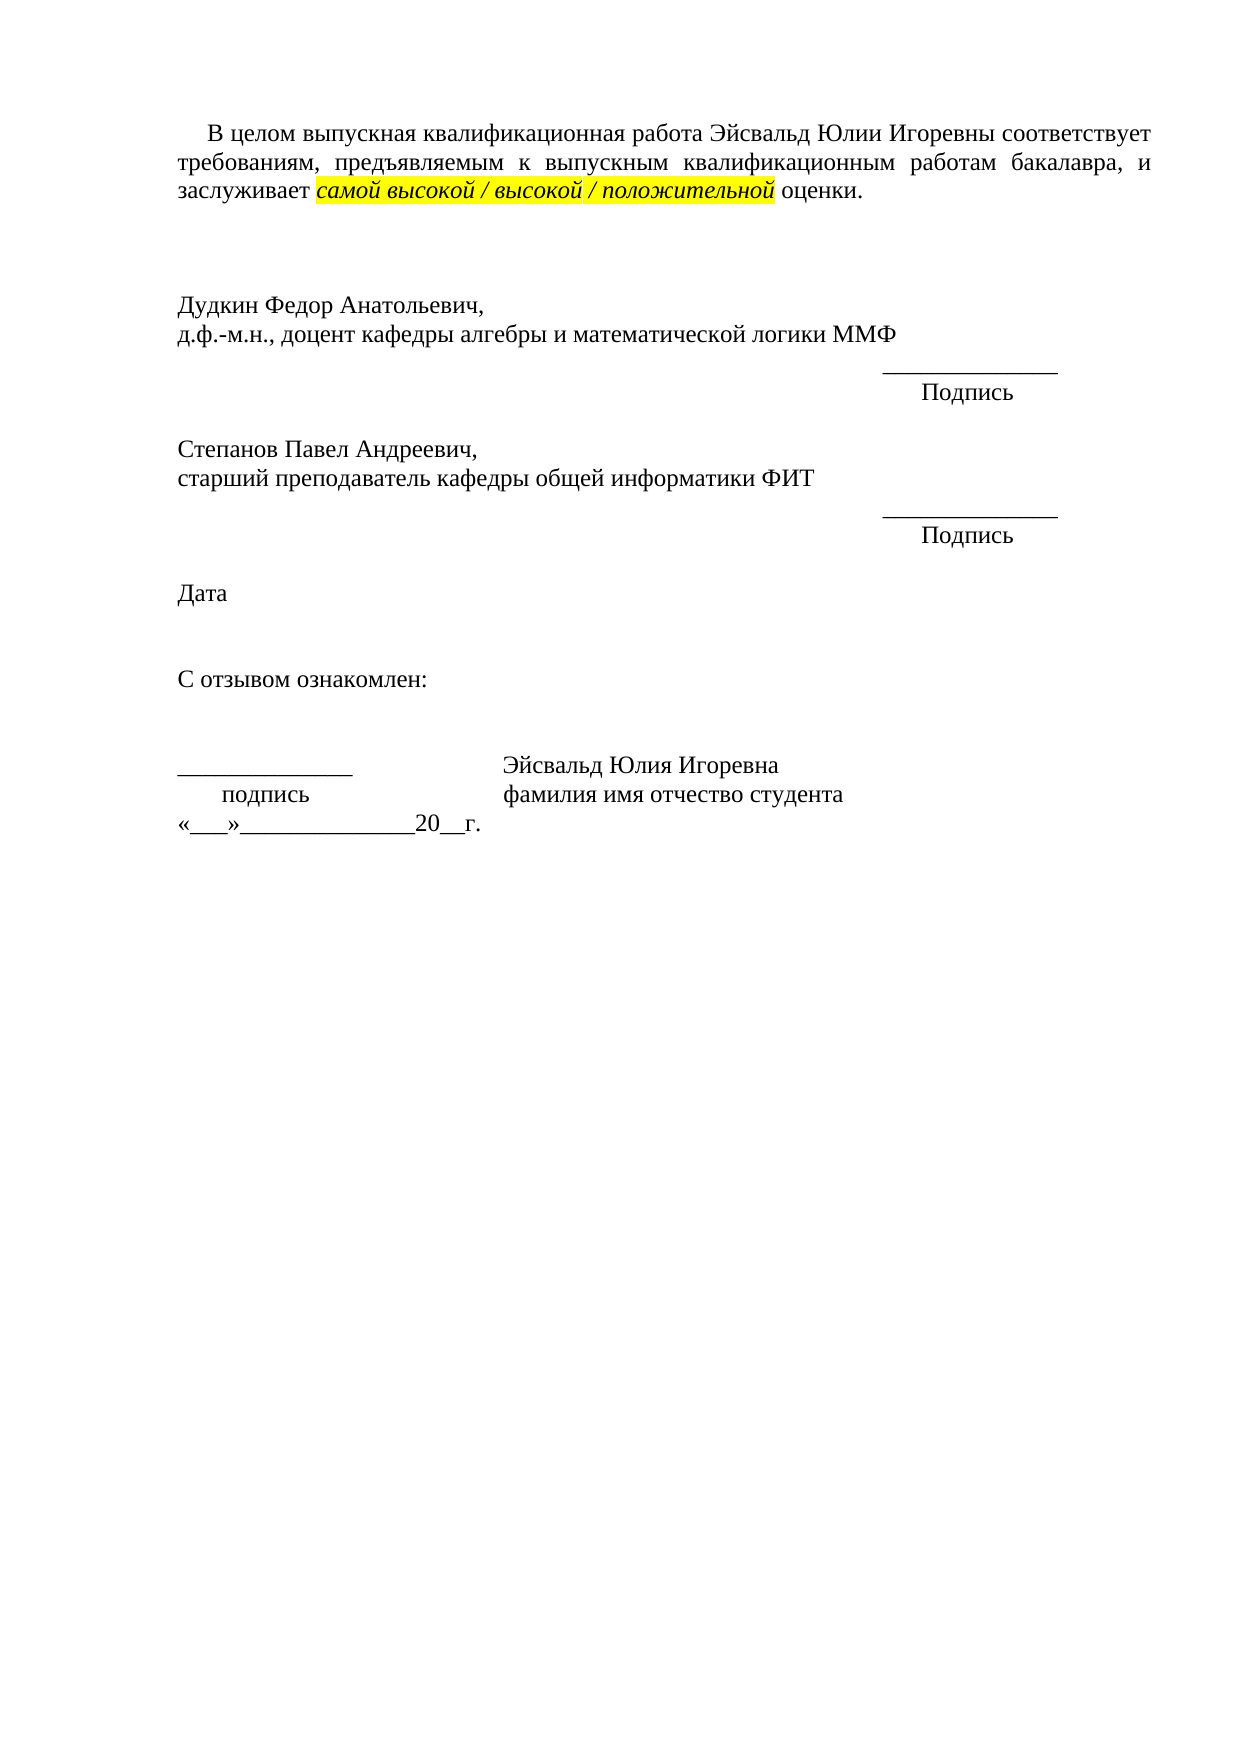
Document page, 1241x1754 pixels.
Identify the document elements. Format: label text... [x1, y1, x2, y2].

text ______________ [177, 492, 1152, 521]
text Дата [177, 578, 1152, 607]
text ______________ [177, 348, 1152, 377]
text Степанов Павел Андреевич, [177, 434, 1152, 463]
text подпись фамилия имя отчество студента [177, 779, 1152, 808]
text Дудкин Федор Анатольевич, [177, 291, 1152, 319]
text С отзывом ознакомлен: [177, 664, 1152, 693]
text Подпись [702, 521, 1152, 549]
text д.ф.-м.н., доцент кафедры алгебры и математической логики ММФ [177, 319, 1152, 348]
text «___»______________20__г. [177, 808, 1152, 837]
text Подпись [177, 377, 1152, 406]
text В целом выпускная квалификационная работа Эйсвальд Юлии Игоревны соответствует требованиям, предъявляемым к выпускным квалификационным работам бакалавра, и заслуживает самой высокой / высокой / положительной оценки. [177, 118, 1152, 204]
text ______________ Эйсвальд Юлия Игоревна [177, 751, 1152, 779]
text старший преподаватель кафедры общей информатики ФИТ [177, 463, 1152, 492]
